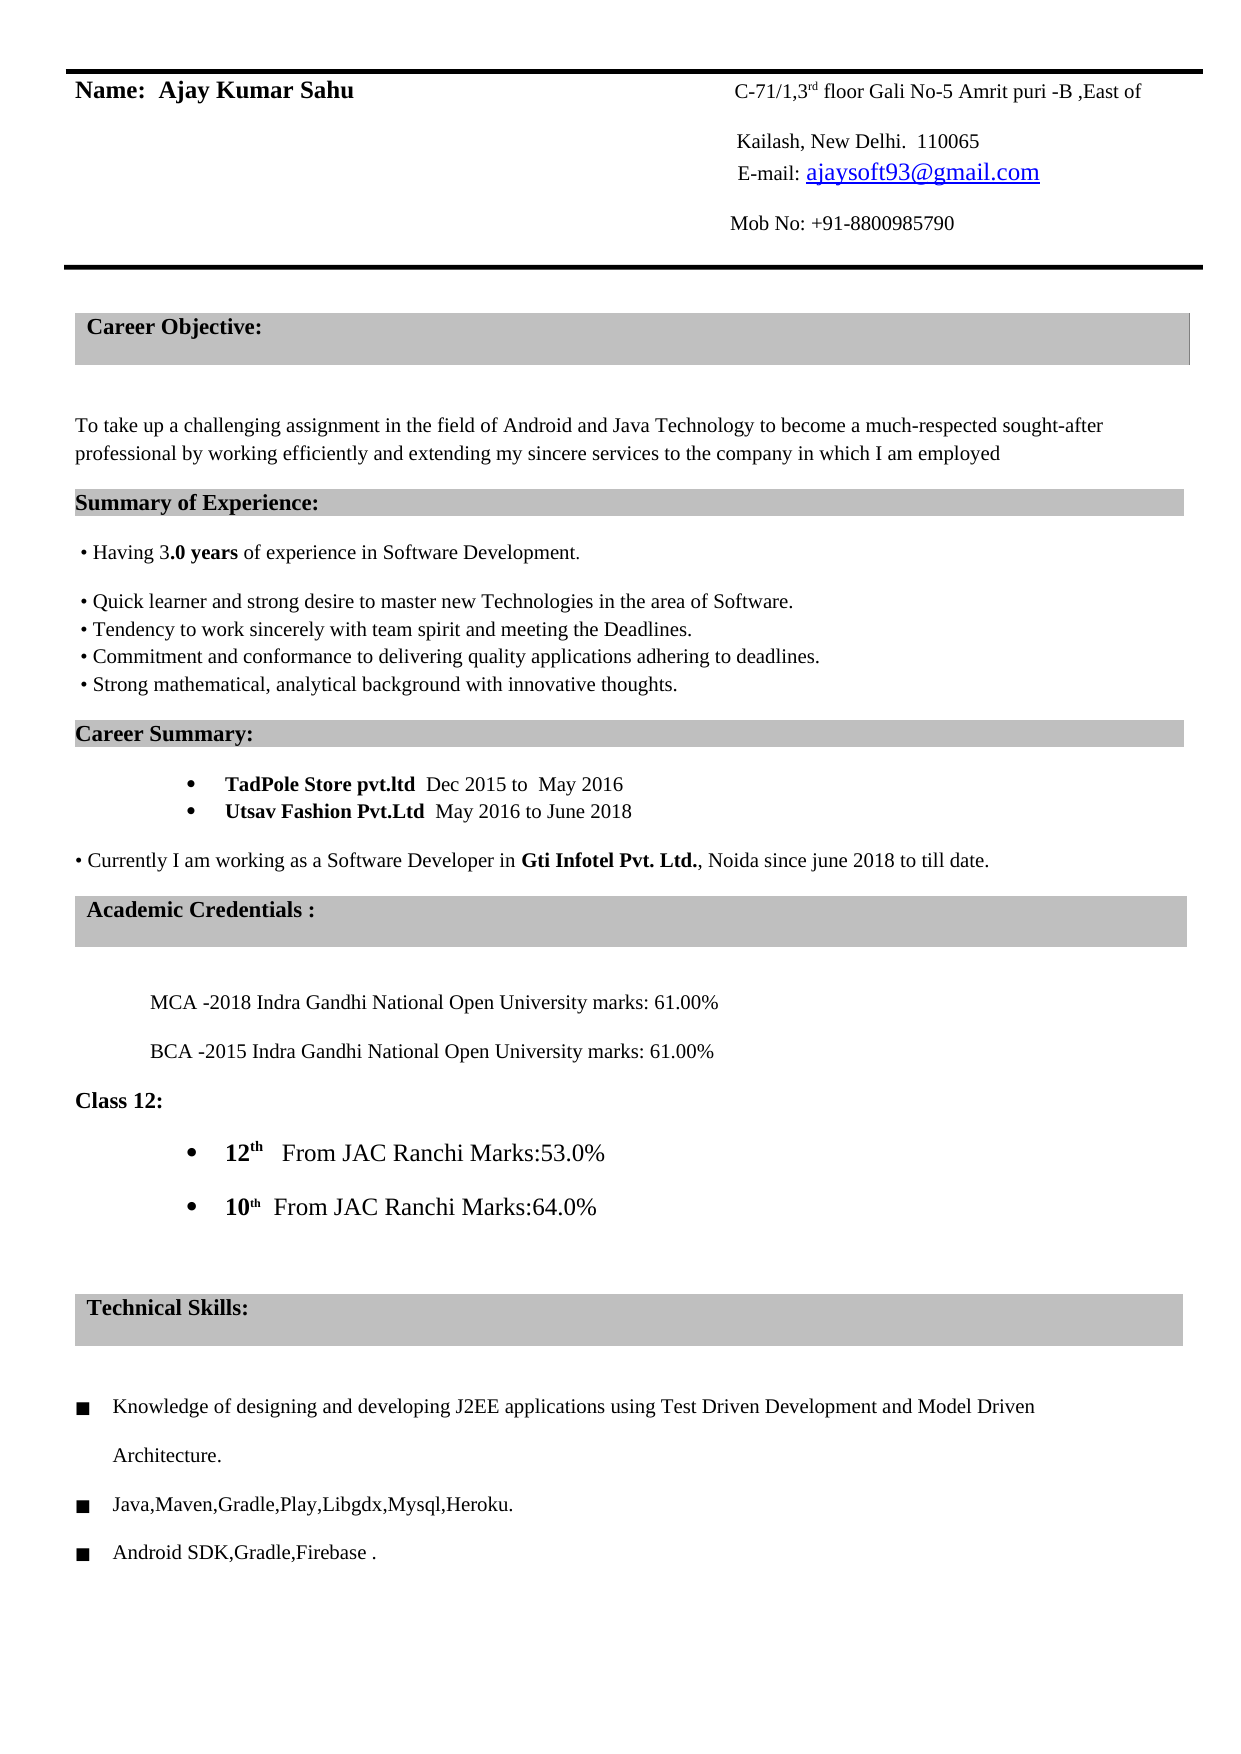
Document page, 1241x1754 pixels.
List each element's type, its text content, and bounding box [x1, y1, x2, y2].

text • Quick learner and strong desire to master new Technologies in the area of Software. • Tendency to work sincerely with team spirit and meeting the Deadlines. • Commitment and conformance to delivering quality applications adhering to deadlines. • Strong mathematical, analytical background with innovative thoughts. [75, 589, 1184, 696]
list 12th From JAC Ranchi Marks:53.0% [187, 1138, 1184, 1167]
list Android SDK,Gradle,Firebase . [75, 1540, 1184, 1565]
text Architecture. [112, 1443, 1184, 1467]
text • Currently I am working as a Software Developer in Gti Infotel Pvt. Ltd., Noida since june 2018 to till date. [75, 847, 1184, 872]
text Mob No: +91-8800985790 [75, 211, 1184, 235]
list TadPole Store pvt.ltd Dec 2015 to May 2016 [187, 771, 1184, 796]
text To take up a challenging assignment in the field of Android and Java Technology to become a much-respected sought-after professional by working efficiently and extending my sincere services to the company in which I am employed [75, 413, 1184, 465]
table_header Technical Skills: [75, 1294, 1183, 1346]
text BCA -2015 Indra Gandhi National Open University marks: 61.00% [150, 1039, 1184, 1063]
list Java,Maven,Gradle,Play,Libgdx,Mysql,Heroku. [75, 1491, 1184, 1516]
text • Having 3.0 years of experience in Software Development. [75, 540, 1184, 565]
table_header Academic Credentials : [75, 896, 1187, 947]
list Knowledge of designing and developing J2EE applications using Test Driven Development and Model Driven [75, 1394, 1184, 1418]
text MCA -2018 Indra Gandhi National Open University marks: 61.00% [150, 990, 1184, 1014]
text Career Summary: [75, 720, 1184, 747]
list Utsav Fashion Pvt.Ltd May 2016 to June 2018 [187, 799, 1184, 823]
table_header Career Objective: [75, 313, 1189, 365]
text Class 12: [75, 1087, 1184, 1113]
list 10th From JAC Ranchi Marks:64.0% [187, 1192, 1184, 1221]
text Name: Ajay Kumar Sahu C-71/1,3rd floor Gali No-5 Amrit puri -B ,East of [75, 75, 1184, 104]
text Kailash, New Delhi. 110065 E-mail: ajaysoft93@gmail.com [75, 129, 1184, 186]
text Summary of Experience: [75, 489, 1184, 516]
